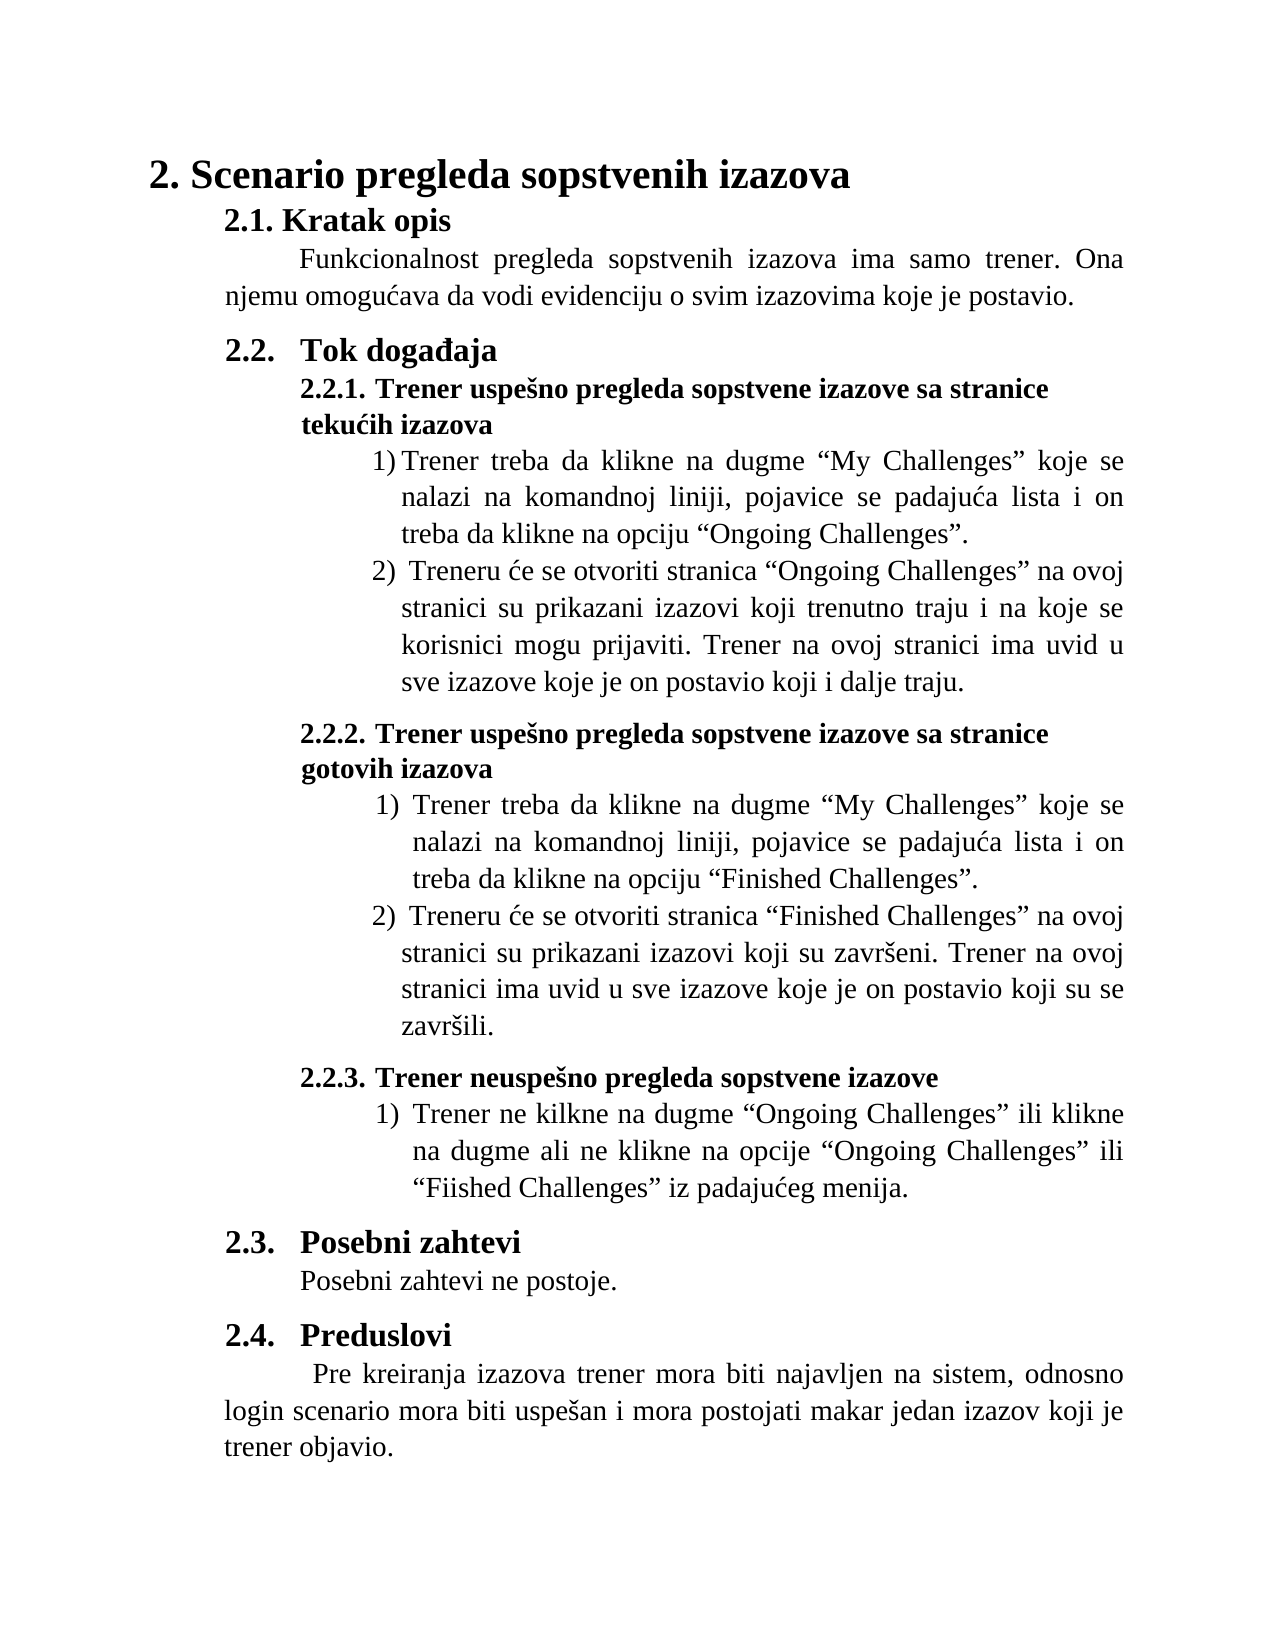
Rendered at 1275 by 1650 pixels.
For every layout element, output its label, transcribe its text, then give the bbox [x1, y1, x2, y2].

subtitle Trener uspešno pregleda sopstvene izazove sa stranice tekućih izazova [300, 371, 1125, 440]
subtitle Trener neuspešno pregleda sopstvene izazove [300, 1061, 1125, 1094]
text Funkcionalnost pregleda sopstvenih izazova ima samo trener. Ona njemu omogućava da vodi evidenciju o svim izazovima koje je postavio. [225, 242, 1125, 312]
list Trener ne kilkne na dugme “Ongoing Challenges” ili klikne na dugme ali ne klikne na opcije “Ongoing Challenges” ili “Fiished Challenges” iz padajućeg menija. [375, 1096, 1125, 1203]
subtitle Preduslovi [225, 1315, 1125, 1353]
text Posebni zahtevi ne postoje. [300, 1263, 1125, 1296]
list Trener treba da klikne na dugme “My Challenges” koje se nalazi na komandnoj liniji, pojavice se padajuća lista i on treba da klikne na opciju “Ongoing Challenges”. [372, 443, 1125, 550]
subtitle Posebni zahtevi [225, 1222, 1125, 1260]
subtitle Tok događaja [225, 331, 1125, 369]
list Treneru će se otvoriti stranica “Ongoing Challenges” na ovoj stranici su prikazani izazovi koji trenutno traju i na koje se korisnici mogu prijaviti. Trener na ovoj stranici ima uvid u sve izazove koje je on postavio koji i dalje traju. [372, 553, 1125, 697]
list Trener treba da klikne na dugme “My Challenges” koje se nalazi na komandnoj liniji, pojavice se padajuća lista i on treba da klikne na opciju “Finished Challenges”. [375, 787, 1125, 894]
list Treneru će se otvoriti stranica “Finished Challenges” na ovoj stranici su prikazani izazovi koji su završeni. Trener na ovoj stranici ima uvid u sve izazove koje je on postavio koji su se završili. [372, 898, 1125, 1042]
text Pre kreiranja izazova trener mora biti najavljen na sistem, odnosno login scenario mora biti uspešan i mora postojati makar jedan izazov koji je trener objavio. [224, 1356, 1125, 1463]
subtitle Scenario pregleda sopstvenih izazova [148, 150, 1125, 198]
subtitle Trener uspešno pregleda sopstvene izazove sa stranice gotovih izazova [300, 716, 1125, 785]
subtitle Kratak opis [223, 201, 1125, 239]
